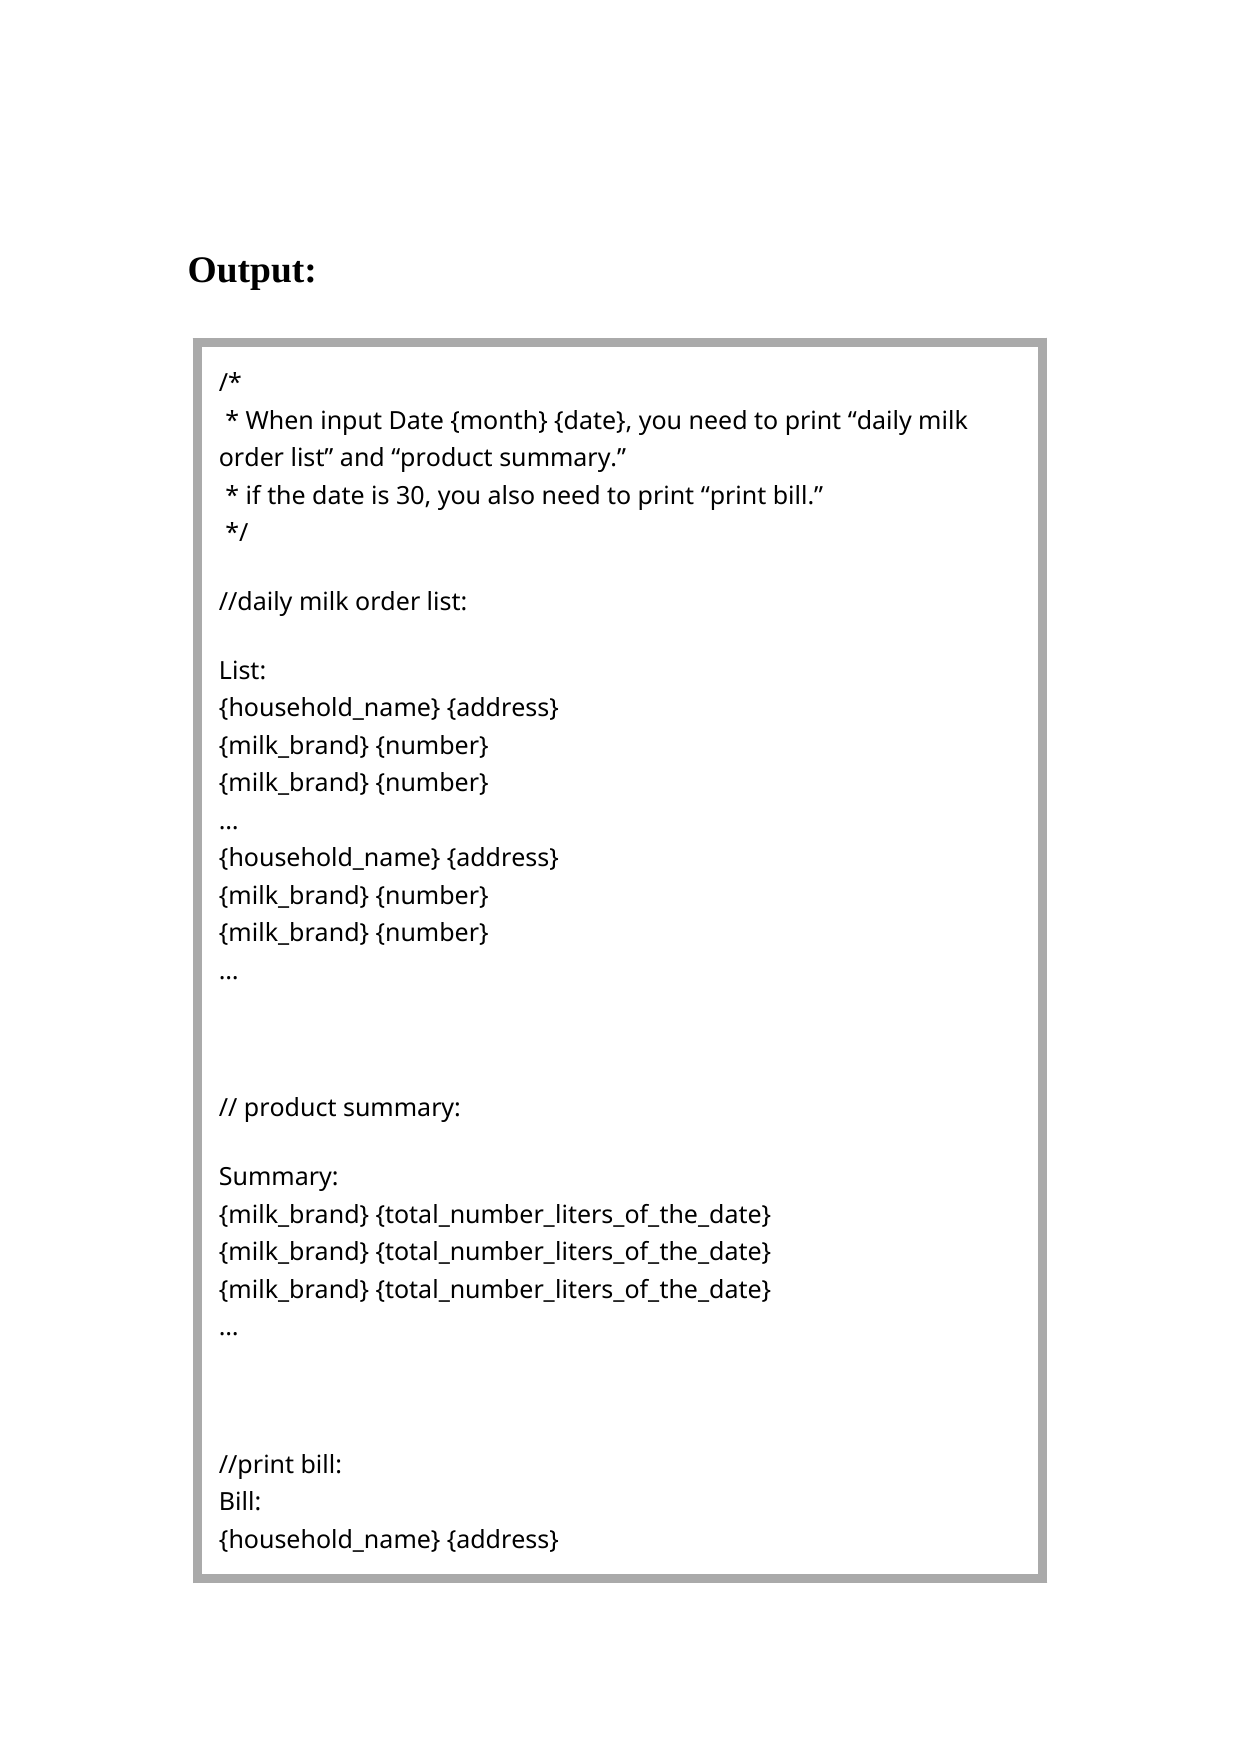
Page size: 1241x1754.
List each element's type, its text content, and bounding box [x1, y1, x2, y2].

text Output: [187, 231, 1053, 306]
text List: {household_name} {address} {milk_brand} {number} {milk_brand} {number} … {household_name} {address} {milk_brand} {number} {milk_brand} {number} … [202, 625, 1038, 988]
text /* * When input Date {month} {date}, you need to print “daily milk order list” and “product summary.” * if the date is 30, you also need to print “print bill.” */ [202, 347, 1038, 551]
text //daily milk order list: [202, 556, 1038, 620]
text Summary: {milk_brand} {total_number_liters_of_the_date} {milk_brand} {total_number_liters_of_the_date} {milk_brand} {total_number_liters_of_the_date} … [202, 1131, 1038, 1345]
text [202, 1419, 1038, 1574]
text // product summary: [202, 1062, 1038, 1126]
